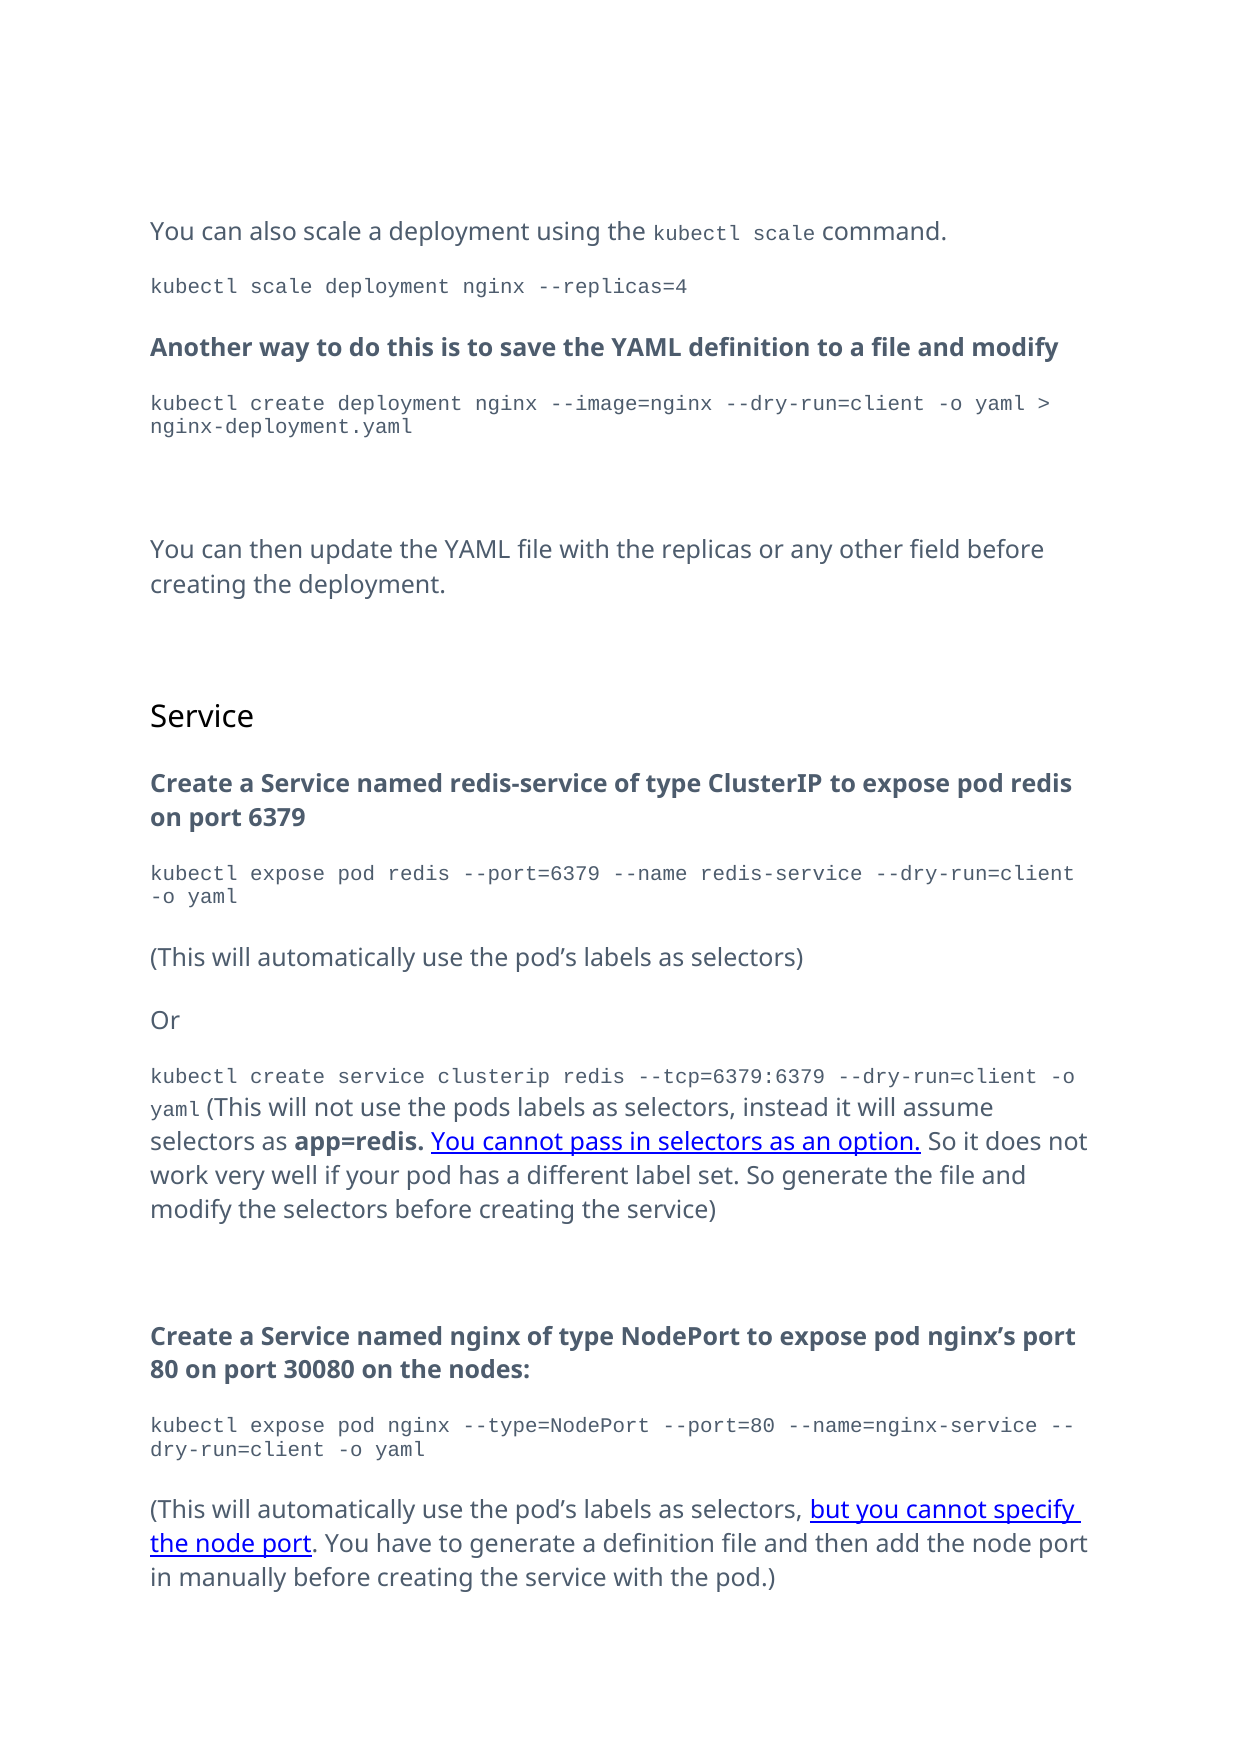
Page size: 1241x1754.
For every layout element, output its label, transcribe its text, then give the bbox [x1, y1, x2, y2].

text (This will automatically use the pod’s labels as selectors, but you cannot specify the node port. You have to generate a definition file and then add the node port in manually before creating the service with the pod.) [150, 1492, 1090, 1594]
text Another way to do this is to save the YAML definition to a file and modify [150, 329, 1090, 363]
subtitle Service [150, 693, 1090, 736]
text Create a Service named nginx of type NodePort to expose pod nginx’s port 80 on port 30080 on the nodes: [150, 1318, 1090, 1386]
text You can then update the YAML file with the replicas or any other field before creating the deployment. [150, 532, 1090, 600]
text Create a Service named redis-service of type ClusterIP to expose pod redis on port 6379 [150, 766, 1090, 834]
text Or [150, 1003, 1090, 1037]
text kubectl expose pod nginx --type=NodePort --port=80 --name=nginx-service --dry-run=client -o yaml [150, 1415, 1090, 1463]
text kubectl create deployment nginx --image=nginx --dry-run=client -o yaml > nginx-deployment.yaml [150, 392, 1090, 440]
text kubectl create service clusterip redis --tcp=6379:6379 --dry-run=client -o yaml (This will not use the pods labels as selectors, instead it will assume selectors as app=redis. You cannot pass in selectors as an option. So it does not work very well if your pod has a different label set. So generate the file and modify the selectors before creating the service) [150, 1066, 1090, 1226]
text kubectl scale deployment nginx --replicas=4 [150, 276, 1090, 300]
text You can also scale a deployment using the kubectl scale command. [150, 213, 1090, 247]
text kubectl expose pod redis --port=6379 --name redis-service --dry-run=client -o yaml [150, 863, 1090, 910]
text (This will automatically use the pod’s labels as selectors) [150, 939, 1090, 973]
